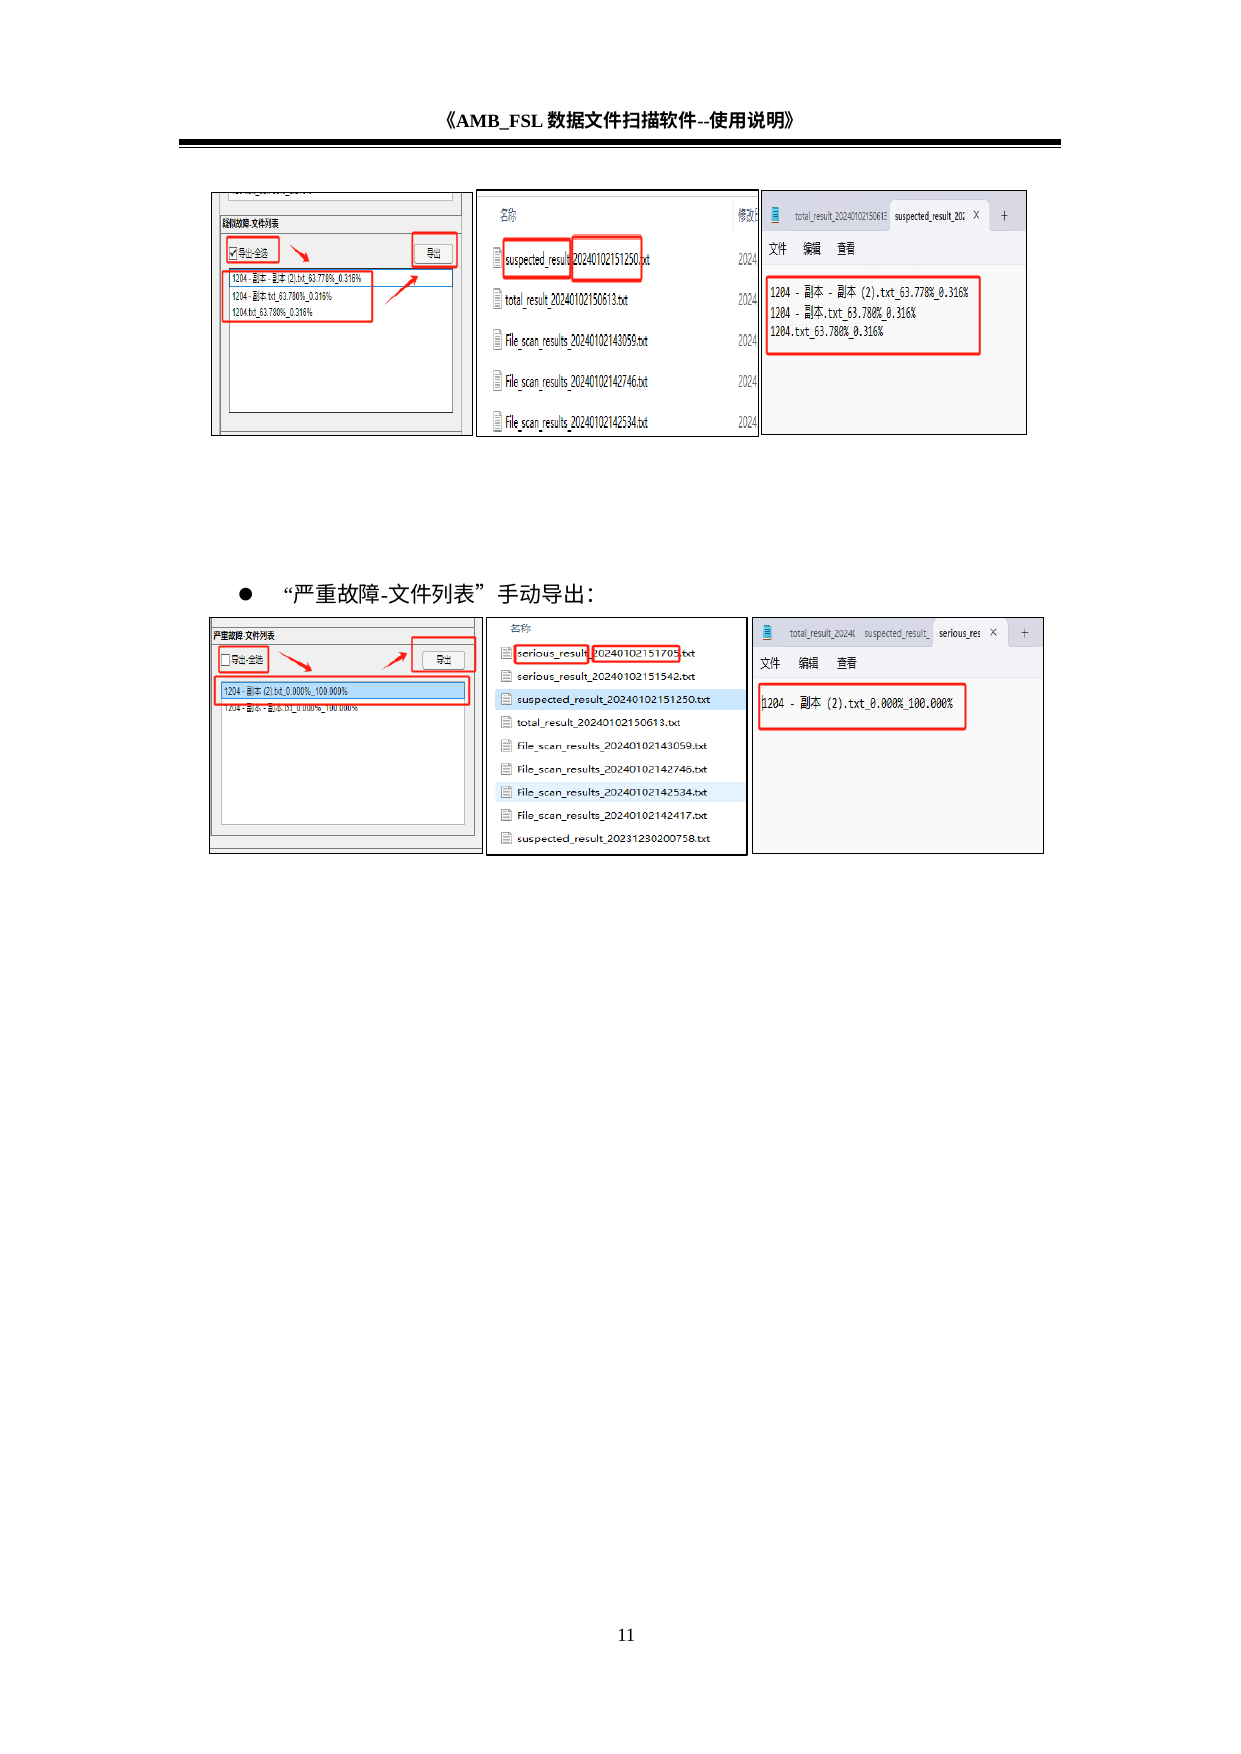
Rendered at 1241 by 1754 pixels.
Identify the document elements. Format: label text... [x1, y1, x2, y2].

picture [212, 193, 472, 435]
picture [753, 618, 1043, 853]
list “严重故障-文件列表”手动导出： [237, 576, 1053, 610]
picture [487, 618, 746, 854]
picture [477, 191, 758, 436]
picture [762, 191, 1026, 434]
picture [210, 618, 482, 853]
